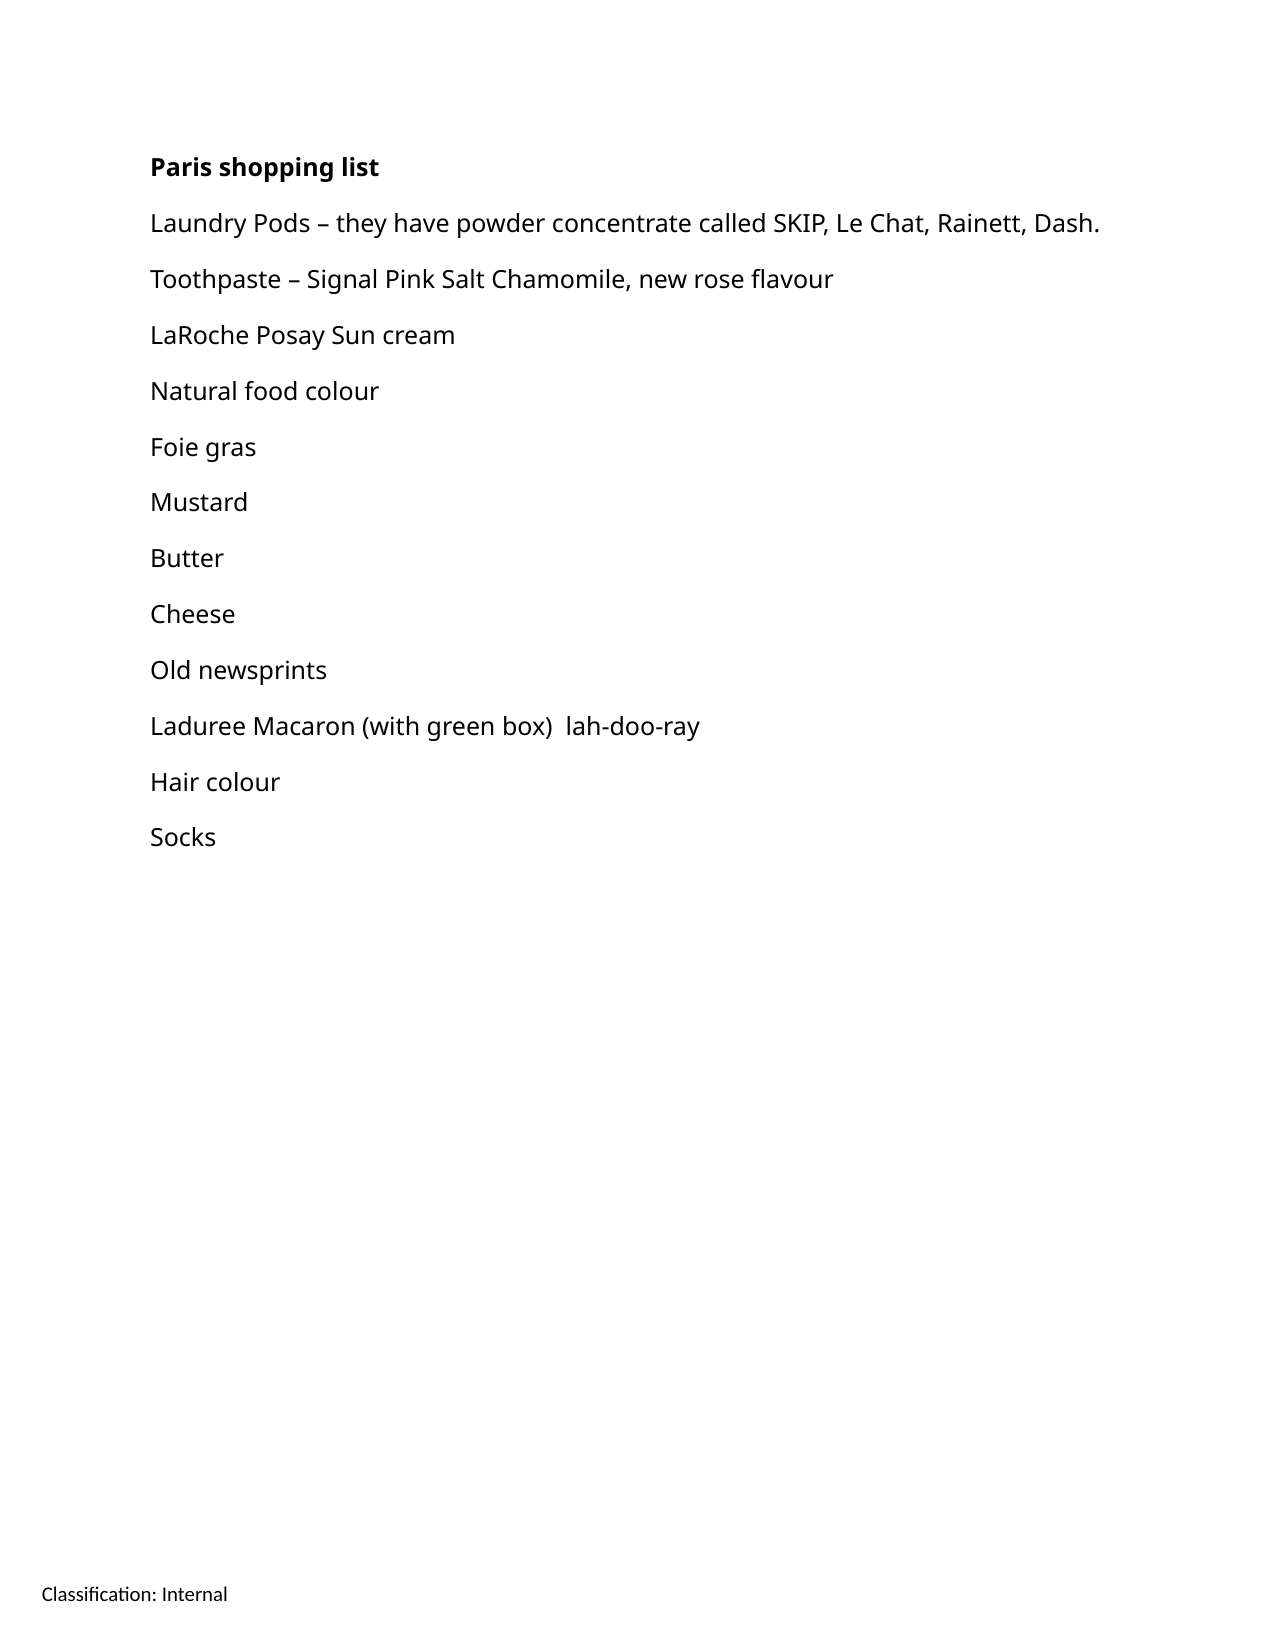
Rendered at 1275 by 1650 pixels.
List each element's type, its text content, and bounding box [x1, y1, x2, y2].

text Butter [150, 541, 1125, 575]
text Foie gras [150, 429, 1125, 463]
text Socks [150, 820, 1125, 854]
text Laundry Pods – they have powder concentrate called SKIP, Le Chat, Rainett, Dash. [150, 206, 1125, 240]
text Toothpaste – Signal Pink Salt Chamomile, new rose flavour [150, 262, 1125, 296]
text Laduree Macaron (with green box) lah-doo-ray [150, 708, 1125, 742]
text Cheese [150, 597, 1125, 631]
text Natural food colour [150, 373, 1125, 407]
text Old newsprints [150, 652, 1125, 687]
text Mustard [150, 485, 1125, 519]
text Paris shopping list [150, 150, 1125, 184]
text Hair colour [150, 764, 1125, 798]
text LaRoche Posay Sun cream [150, 317, 1125, 352]
